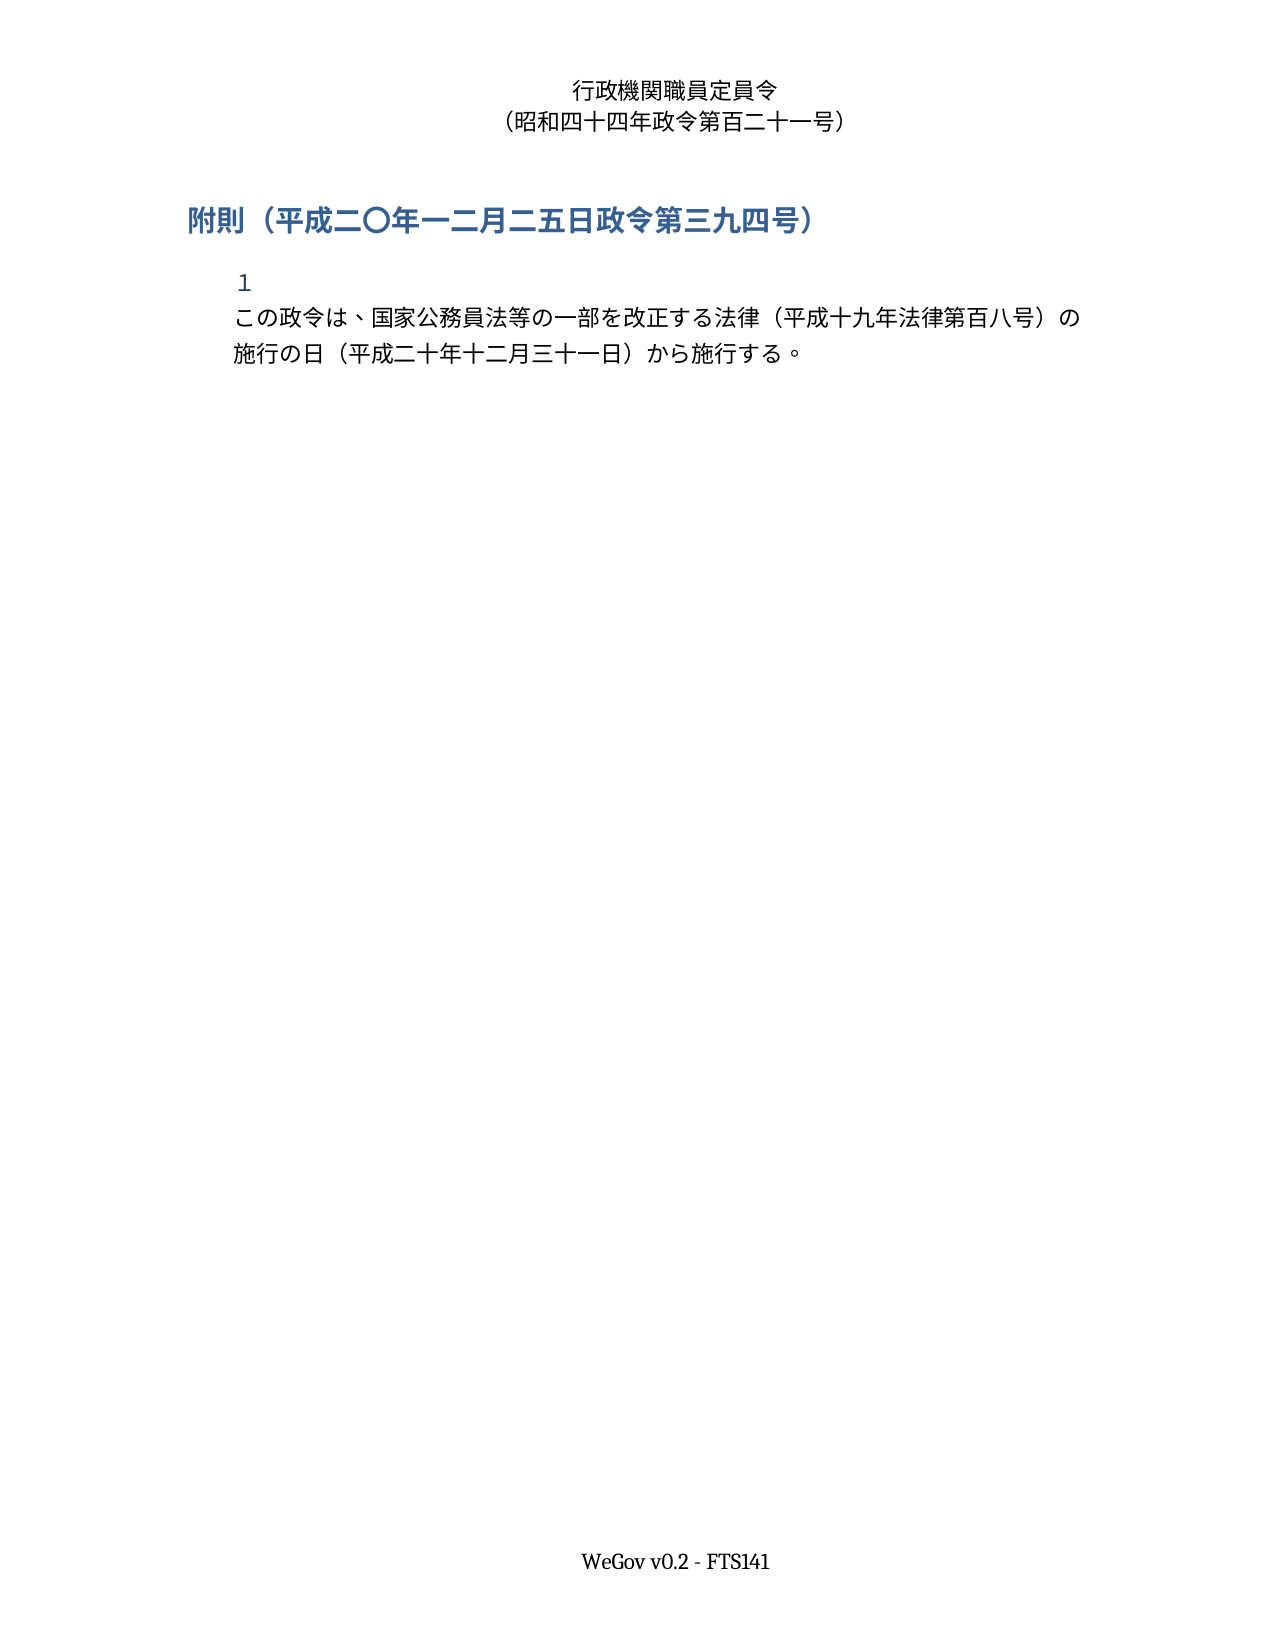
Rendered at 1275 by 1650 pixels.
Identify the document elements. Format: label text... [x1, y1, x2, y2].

subtitle １ [233, 266, 1087, 298]
subtitle 附則（平成二〇年一二月二五日政令第三九四号） [187, 200, 1087, 240]
text この政令は、国家公務員法等の一部を改正する法律（平成十九年法律第百八号）の施行の日（平成二十年十二月三十一日）から施行する。 [233, 302, 1087, 369]
